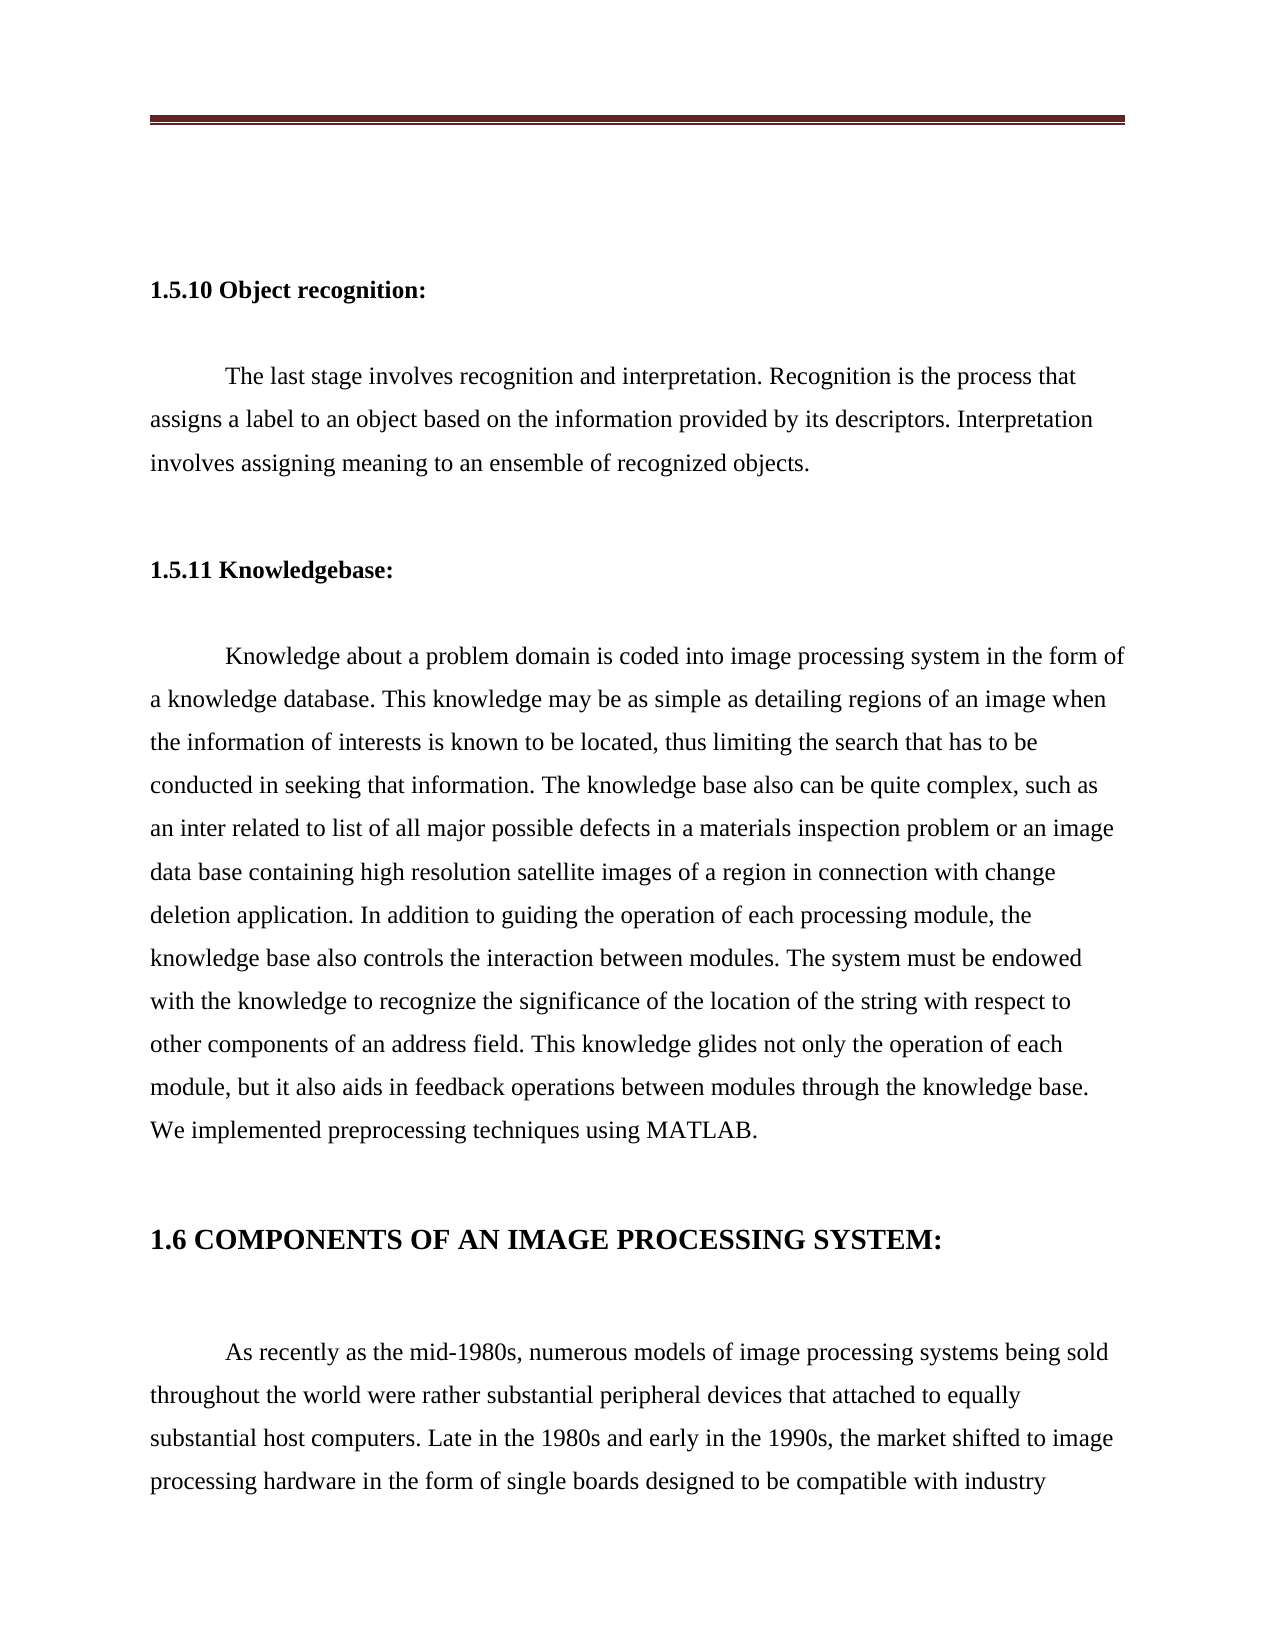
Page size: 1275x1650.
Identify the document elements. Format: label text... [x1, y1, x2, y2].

text Knowledge about a problem domain is coded into image processing system in the form of a knowledge database. This knowledge may be as simple as detailing regions of an image when the information of interests is known to be located, thus limiting the search that has to be conducted in seeking that information. The knowledge base also can be quite complex, such as an inter related to list of all major possible defects in a materials inspection problem or an image data base containing high resolution satellite images of a region in connection with change deletion application. In addition to guiding the operation of each processing module, the knowledge base also controls the interaction between modules. The system must be endowed with the knowledge to recognize the significance of the location of the string with respect to other components of an address field. This knowledge glides not only the operation of each module, but it also aids in feedback operations between modules through the knowledge base. We implemented preprocessing techniques using MATLAB. [150, 641, 1125, 1144]
text 1.5.10 Object recognition: [150, 275, 1125, 304]
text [150, 1337, 1125, 1495]
text 1.6 COMPONENTS OF AN IMAGE PROCESSING SYSTEM: [150, 1222, 1125, 1256]
text The last stage involves recognition and interpretation. Recognition is the process that assigns a label to an object based on the information provided by its descriptors. Interpretation involves assigning meaning to an ensemble of recognized objects. [150, 361, 1125, 476]
text 1.5.11 Knowledgebase: [150, 555, 1125, 583]
